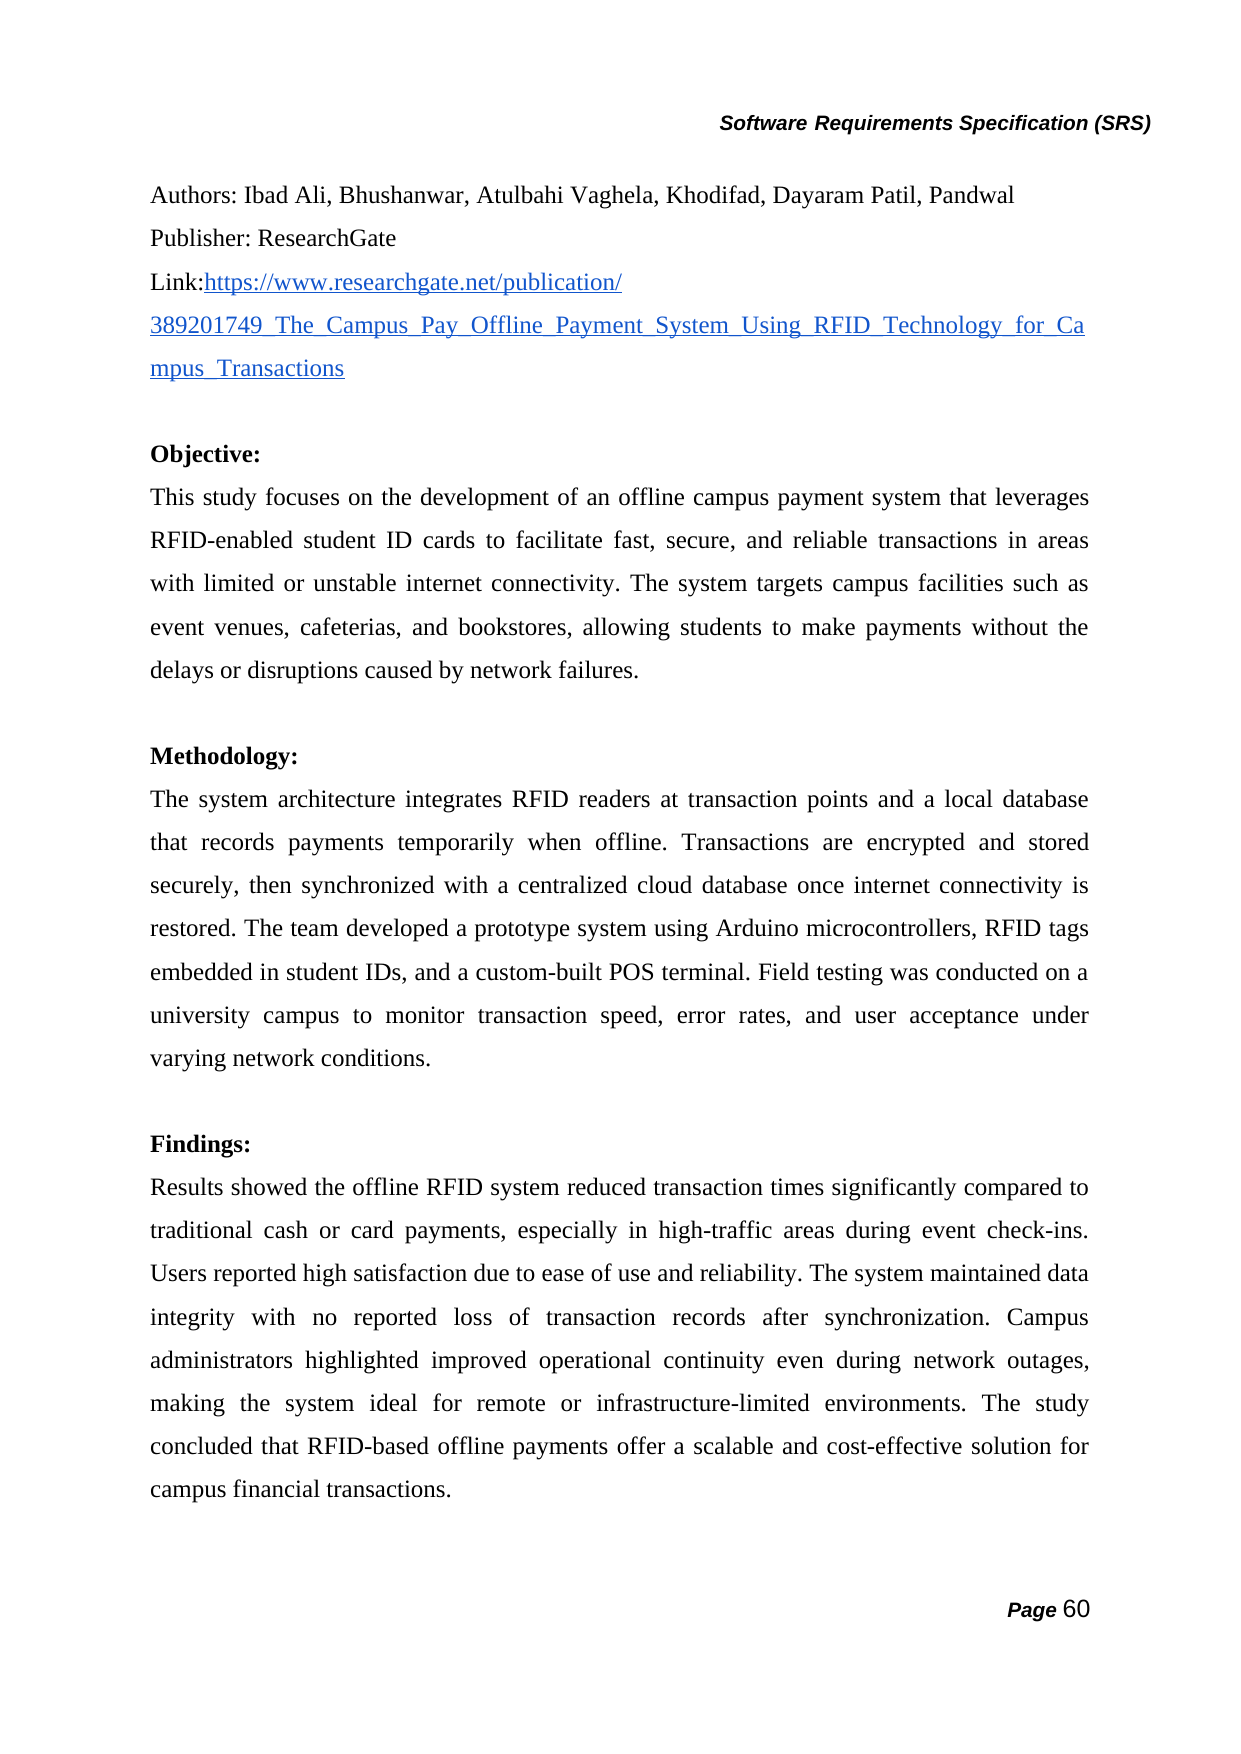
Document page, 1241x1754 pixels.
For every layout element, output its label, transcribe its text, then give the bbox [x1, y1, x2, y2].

text Authors: Ibad Ali, Bhushanwar, Atulbahi Vaghela, Khodifad, Dayaram Patil, Pandwal [150, 180, 1090, 209]
text Methodology: [150, 741, 1090, 770]
text Results showed the offline RFID system reduced transaction times significantly compared to traditional cash or card payments, especially in high-traffic areas during event check-ins. Users reported high satisfaction due to ease of use and reliability. The system maintained data integrity with no reported loss of transaction records after synchronization. Campus administrators highlighted improved operational continuity even during network outages, making the system ideal for remote or infrastructure-limited environments. The study concluded that RFID-based offline payments offer a scalable and cost-effective solution for campus financial transactions. [150, 1172, 1090, 1503]
text Objective: [150, 439, 1090, 468]
text The system architecture integrates RFID readers at transaction points and a local database that records payments temporarily when offline. Transactions are encrypted and stored securely, then synchronized with a centralized cloud database once internet connectivity is restored. The team developed a prototype system using Arduino microcontrollers, RFID tags embedded in student IDs, and a custom-built POS terminal. Field testing was conducted on a university campus to monitor transaction speed, error rates, and user acceptance under varying network conditions. [150, 784, 1090, 1072]
text Link:https://www.researchgate.net/publication/389201749_The_Campus_Pay_Offline_Payment_System_Using_RFID_Technology_for_Campus_Transactions [150, 267, 1090, 382]
text Publisher: ResearchGate [150, 223, 1090, 252]
text Findings: [150, 1129, 1090, 1158]
text This study focuses on the development of an offline campus payment system that leverages RFID-enabled student ID cards to facilitate fast, secure, and reliable transactions in areas with limited or unstable internet connectivity. The system targets campus facilities such as event venues, cafeterias, and bookstores, allowing students to make payments without the delays or disruptions caused by network failures. [150, 482, 1090, 683]
